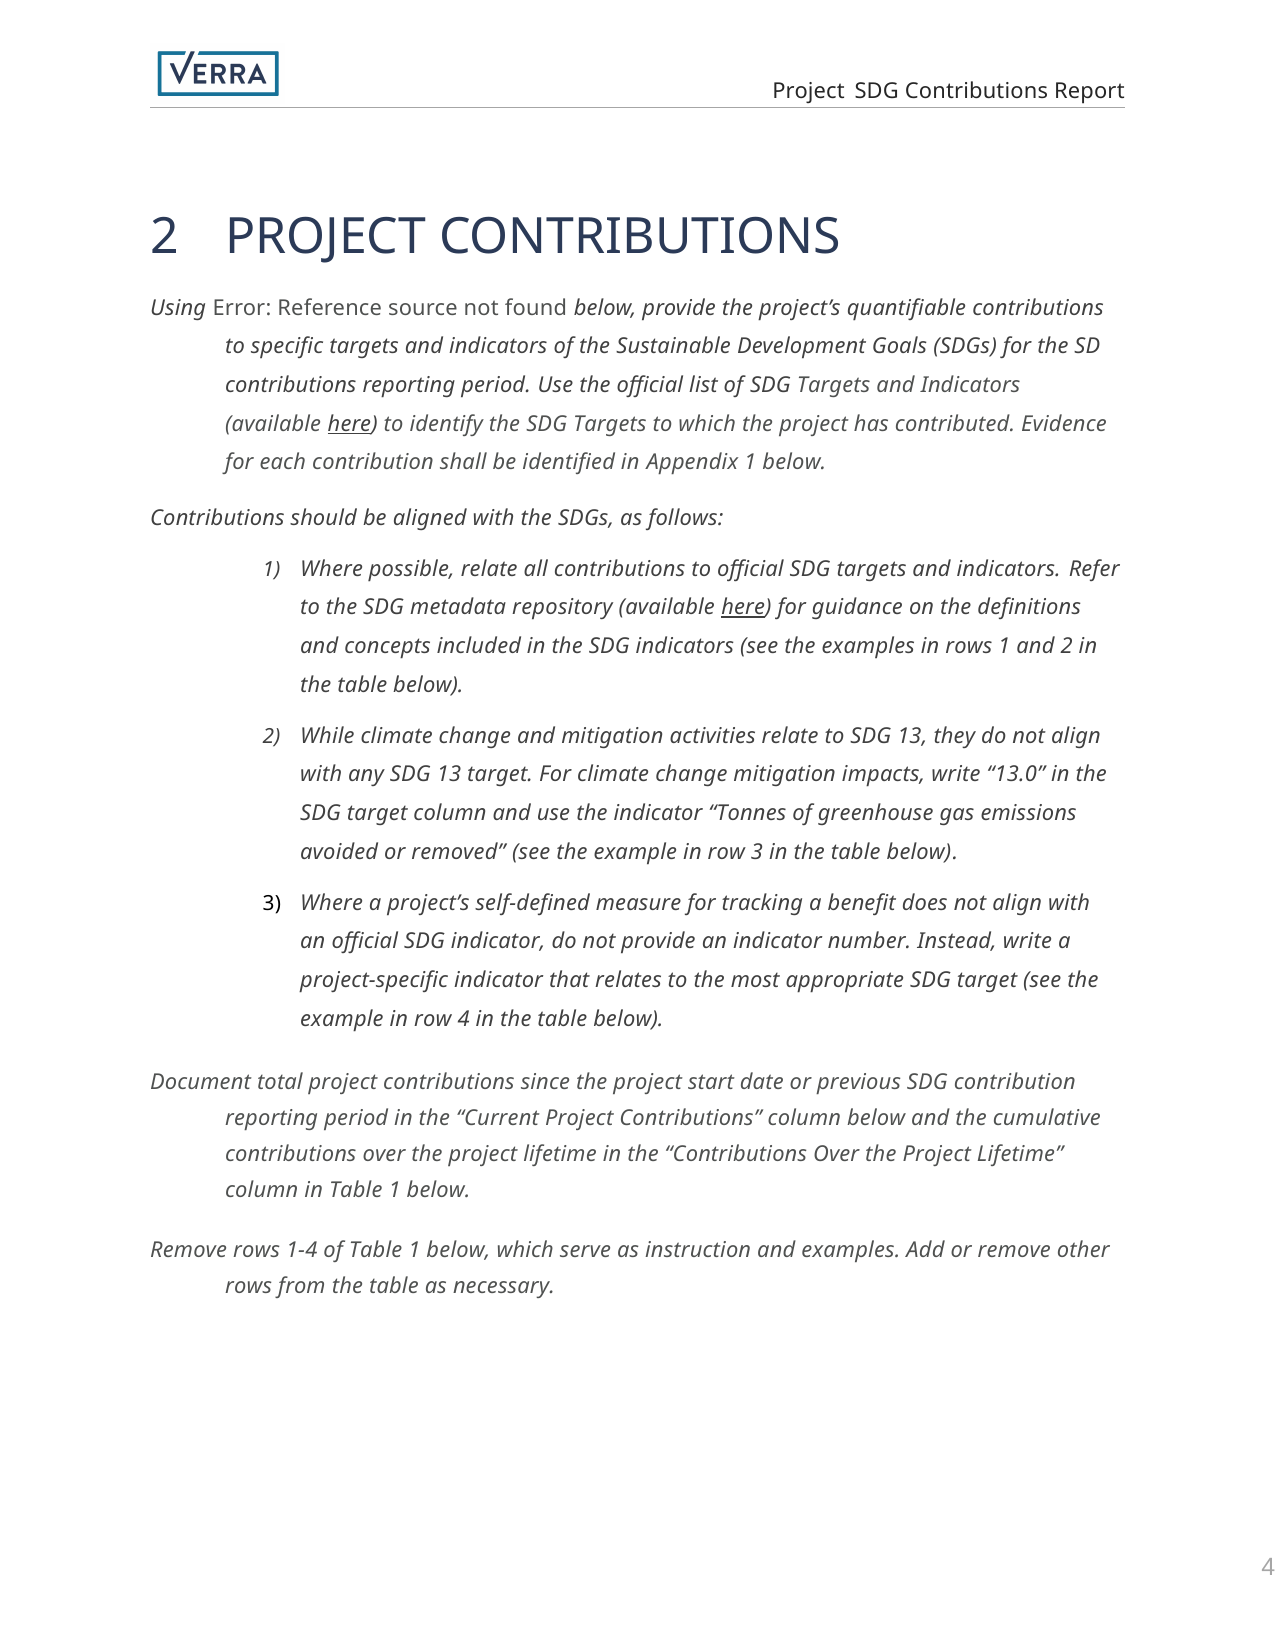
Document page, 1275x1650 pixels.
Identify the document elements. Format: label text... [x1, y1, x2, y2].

list While climate change and mitigation activities relate to SDG 13, they do not align with any SDG 13 target. For climate change mitigation impacts, write “13.0” in the SDG target column and use the indicator “Tonnes of greenhouse gas emissions avoided or removed” (see the example in row 3 in the table below). [262, 720, 1125, 865]
subtitle Project Contributions [150, 200, 1125, 268]
text Document total project contributions since the project start date or previous SDG contribution reporting period in the “Current Project Contributions” column below and the cumulative contributions over the project lifetime in the “Contributions Over the Project Lifetime” column in Table 1 below. [150, 1066, 1125, 1203]
text Remove rows 1-4 of Table 1 below, which serve as instruction and examples. Add or remove other rows from the table as necessary. [150, 1234, 1125, 1300]
text Contributions should be aligned with the SDGs, as follows: [150, 501, 1125, 531]
list Where a project’s self-defined measure for tracking a benefit does not align with an official SDG indicator, do not provide an indicator number. Instead, write a project-specific indicator that relates to the most appropriate SDG target (see the example in row 4 in the table below). [262, 887, 1125, 1032]
picture [150, 43, 285, 104]
list Where possible, relate all contributions to official SDG targets and indicators. Refer to the SDG metadata repository (available here) for guidance on the definitions and concepts included in the SDG indicators (see the examples in rows 1 and 2 in the table below). [262, 553, 1125, 698]
